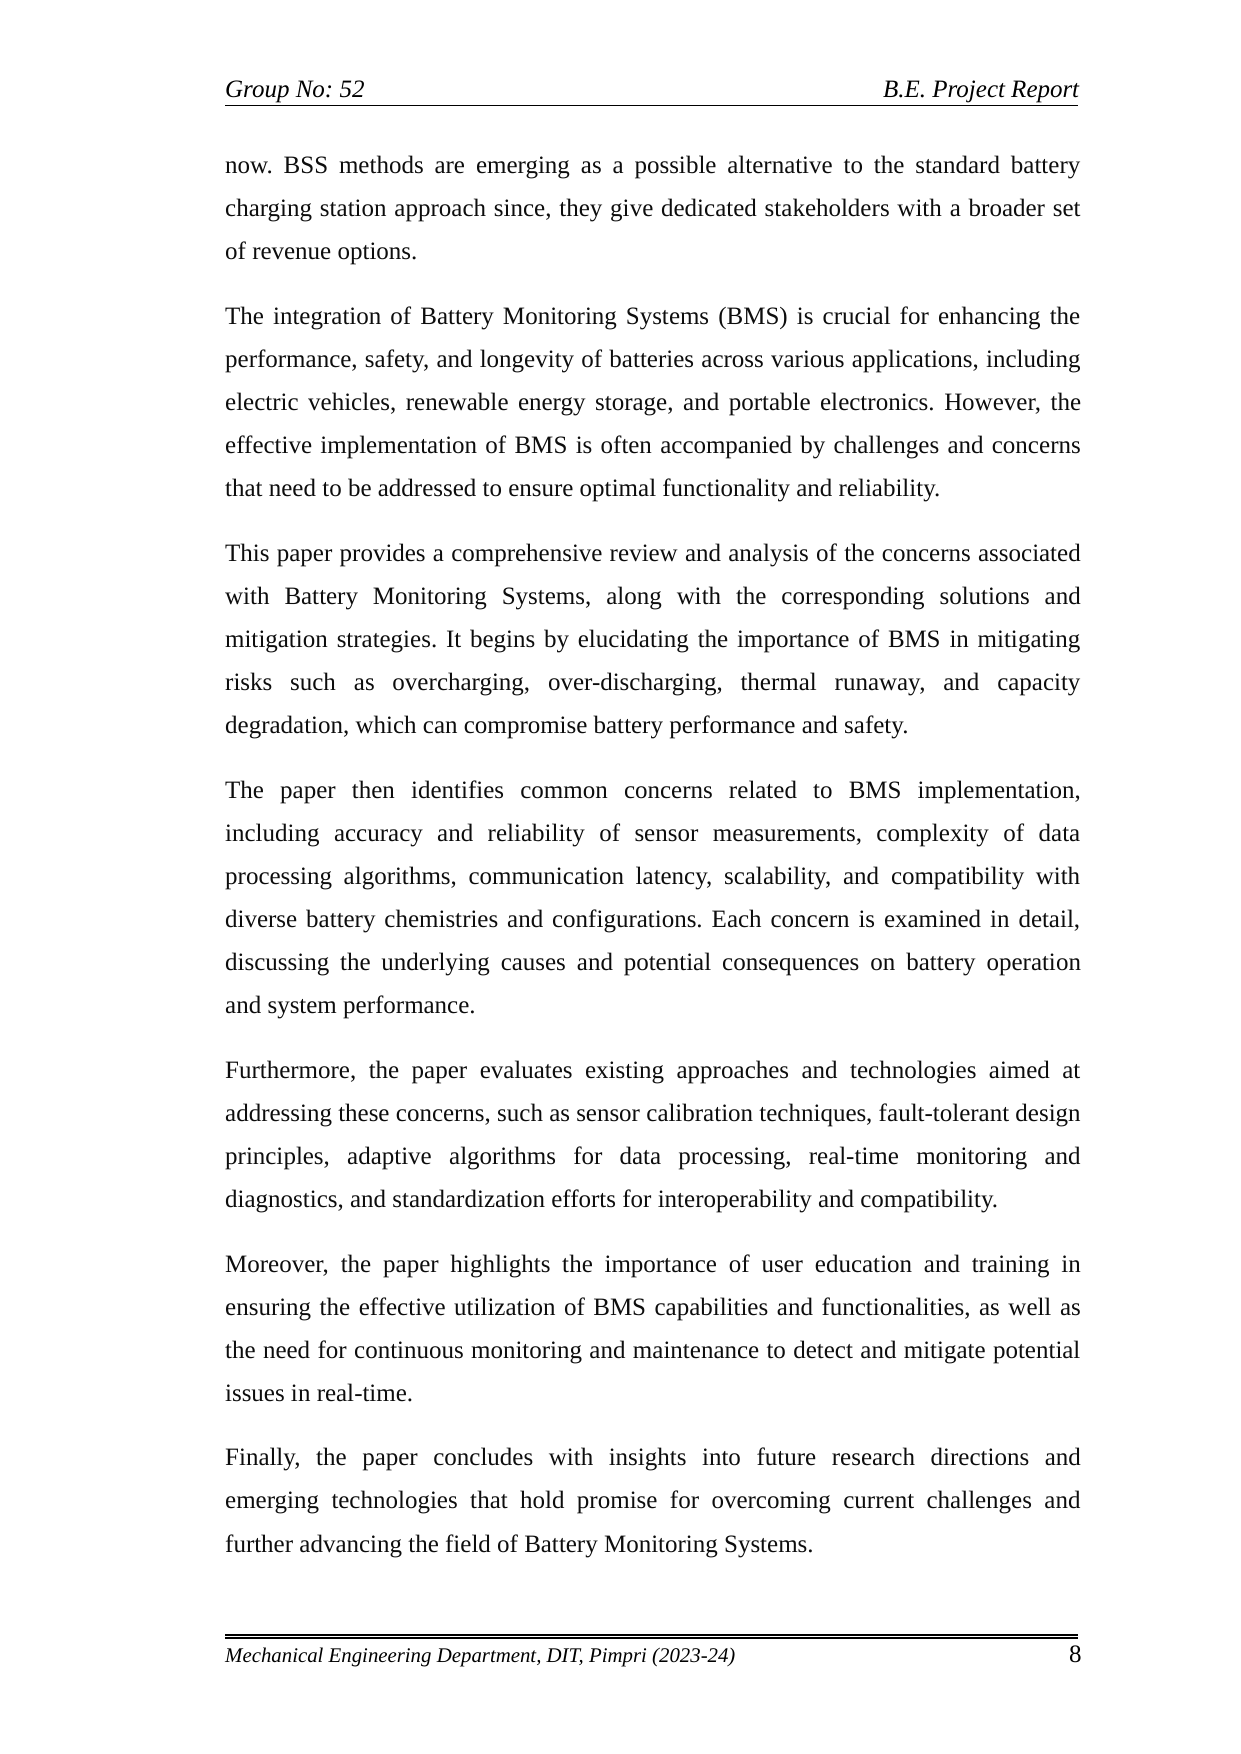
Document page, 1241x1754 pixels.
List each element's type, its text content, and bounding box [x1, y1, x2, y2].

text The integration of Battery Monitoring Systems (BMS) is crucial for enhancing the performance, safety, and longevity of batteries across various applications, including electric vehicles, renewable energy storage, and portable electronics. However, the effective implementation of BMS is often accompanied by challenges and concerns that need to be addressed to ensure optimal functionality and reliability. [225, 301, 1081, 502]
text Moreover, the paper highlights the importance of user education and training in ensuring the effective utilization of BMS capabilities and functionalities, as well as the need for continuous monitoring and maintenance to detect and mitigate potential issues in real-time. [225, 1249, 1081, 1407]
text Furthermore, the paper evaluates existing approaches and technologies aimed at addressing these concerns, such as sensor calibration techniques, fault-tolerant design principles, adaptive algorithms for data processing, real-time monitoring and diagnostics, and standardization efforts for interoperability and compatibility. [225, 1055, 1081, 1213]
text This paper provides a comprehensive review and analysis of the concerns associated with Battery Monitoring Systems, along with the corresponding solutions and mitigation strategies. It begins by elucidating the importance of BMS in mitigating risks such as overcharging, over-discharging, thermal runaway, and capacity degradation, which can compromise battery performance and safety. [225, 538, 1081, 739]
text Finally, the paper concludes with insights into future research directions and emerging technologies that hold promise for overcoming current challenges and further advancing the field of Battery Monitoring Systems. [225, 1442, 1081, 1557]
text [225, 150, 1081, 265]
text The paper then identifies common concerns related to BMS implementation, including accuracy and reliability of sensor measurements, complexity of data processing algorithms, communication latency, scalability, and compatibility with diverse battery chemistries and configurations. Each concern is examined in detail, discussing the underlying causes and potential consequences on battery operation and system performance. [225, 775, 1081, 1019]
